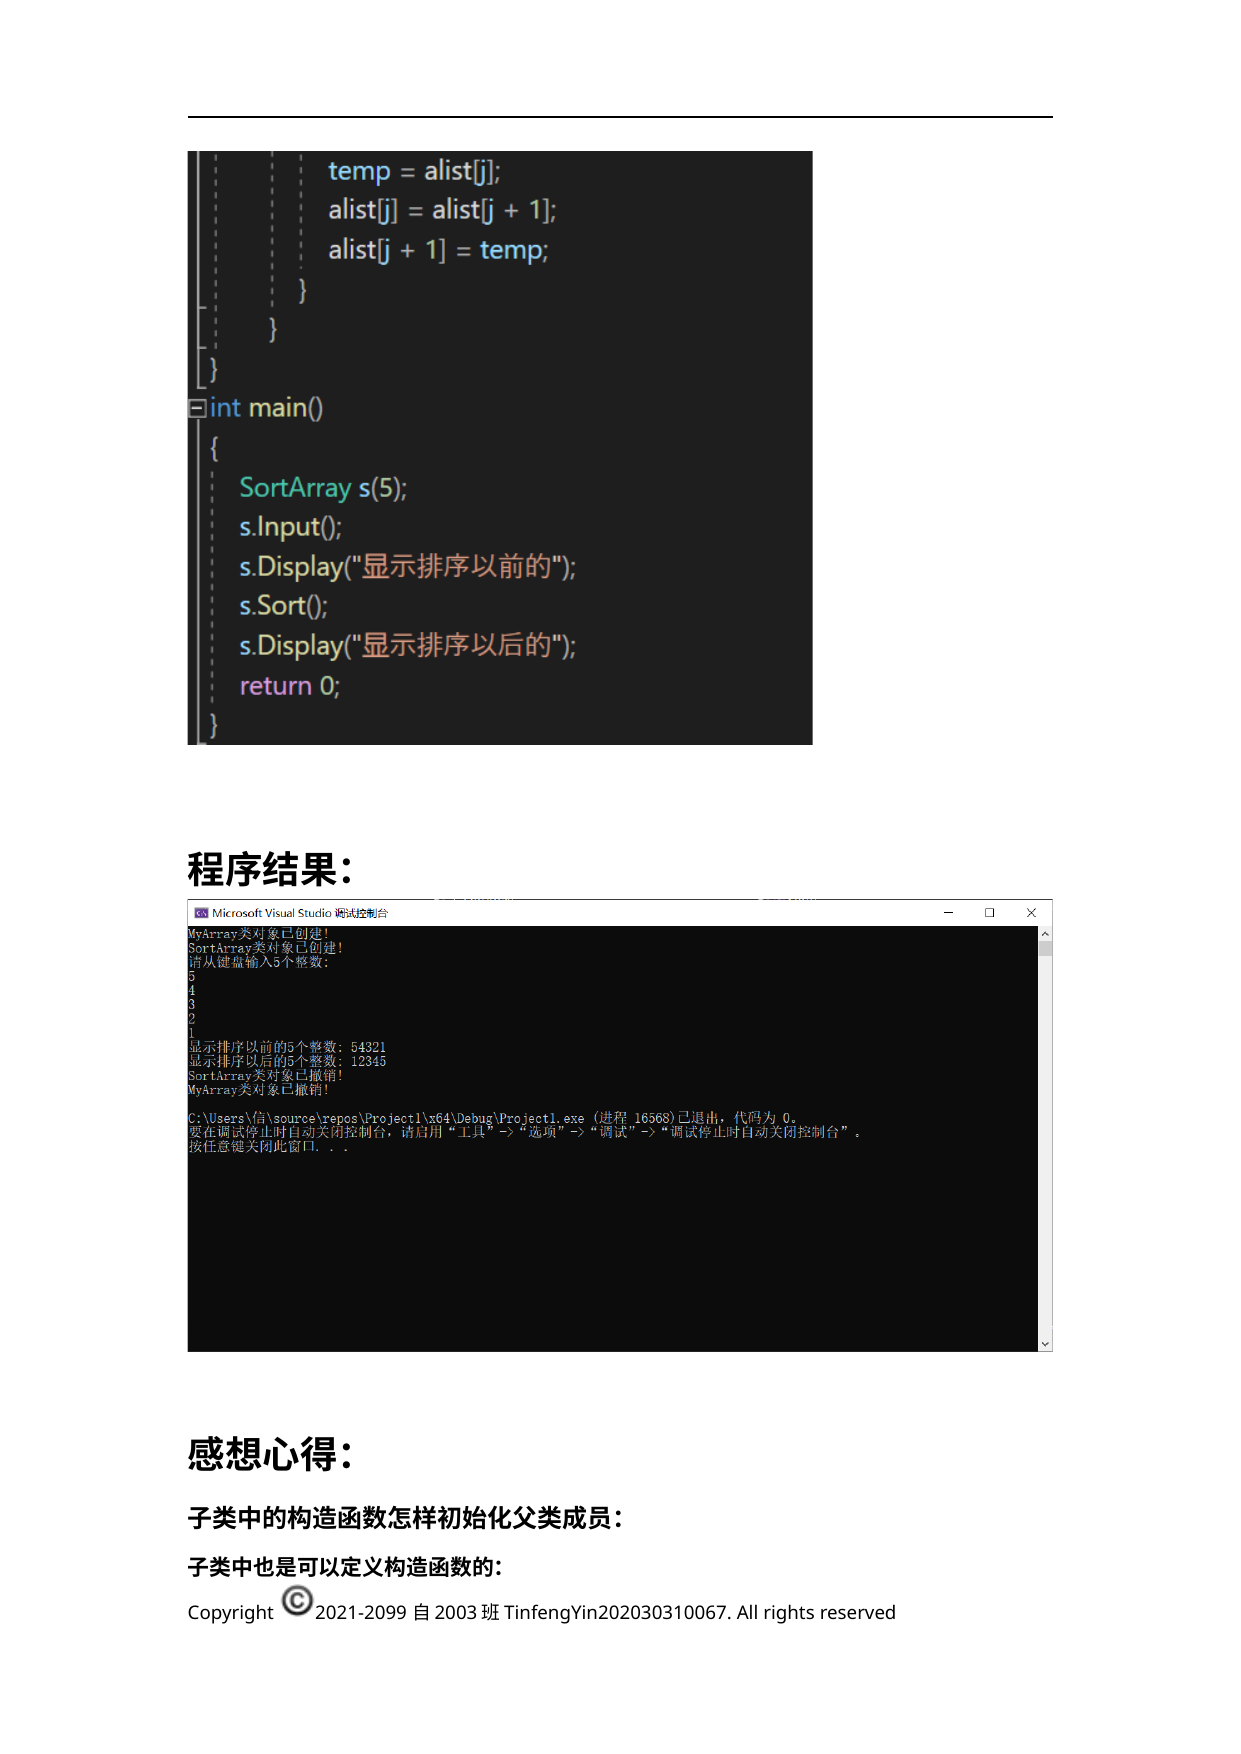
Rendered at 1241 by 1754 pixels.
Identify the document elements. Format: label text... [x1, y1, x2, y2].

picture [187, 151, 813, 745]
picture [187, 899, 1053, 1352]
picture [278, 1583, 316, 1620]
text 程序结果： [187, 834, 1053, 899]
text 子类中也是可以定义构造函数的： [187, 1549, 1053, 1582]
text 子类中的构造函数怎样初始化父类成员： [187, 1484, 1053, 1549]
text 感想心得： [187, 1419, 1053, 1484]
